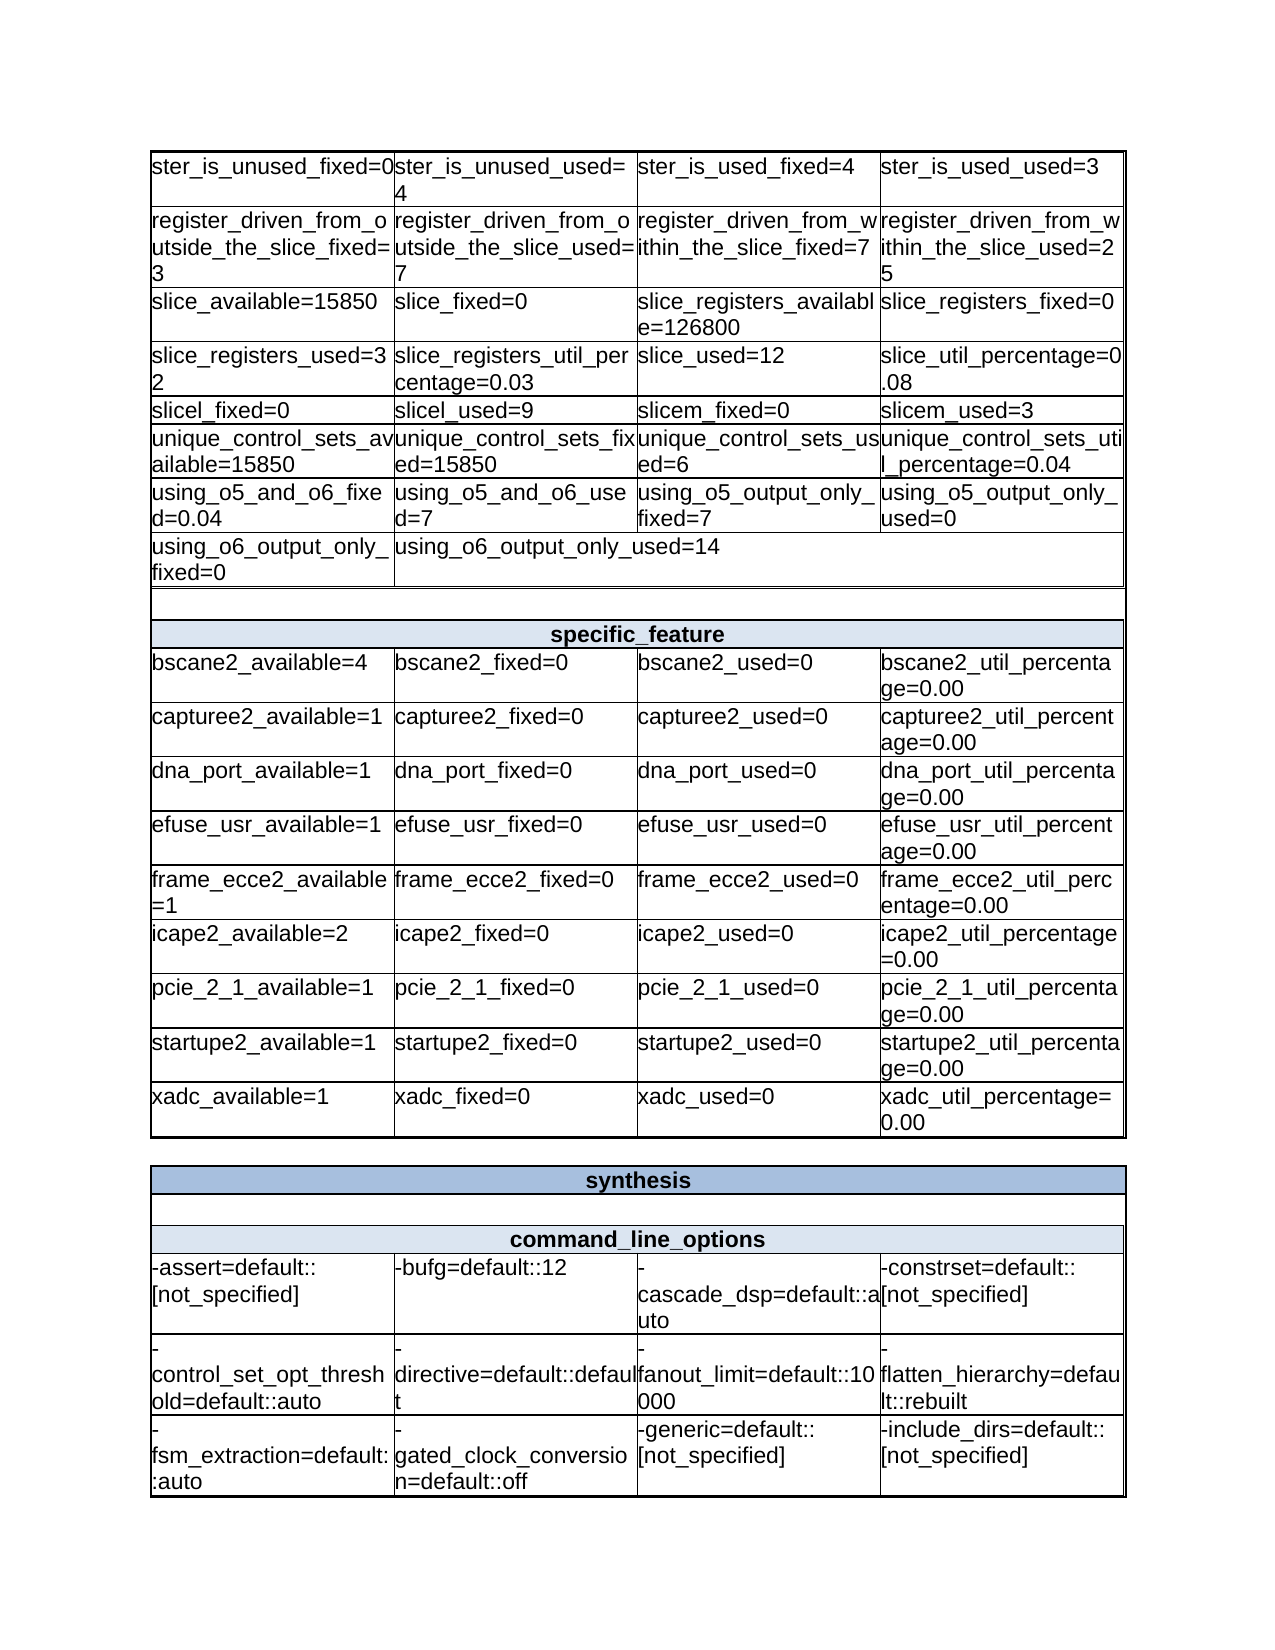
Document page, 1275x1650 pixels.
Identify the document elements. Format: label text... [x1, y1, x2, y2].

table_header synthesis [152, 1167, 1125, 1193]
table_cell [152, 1195, 1125, 1496]
table_cell [152, 589, 1125, 1137]
